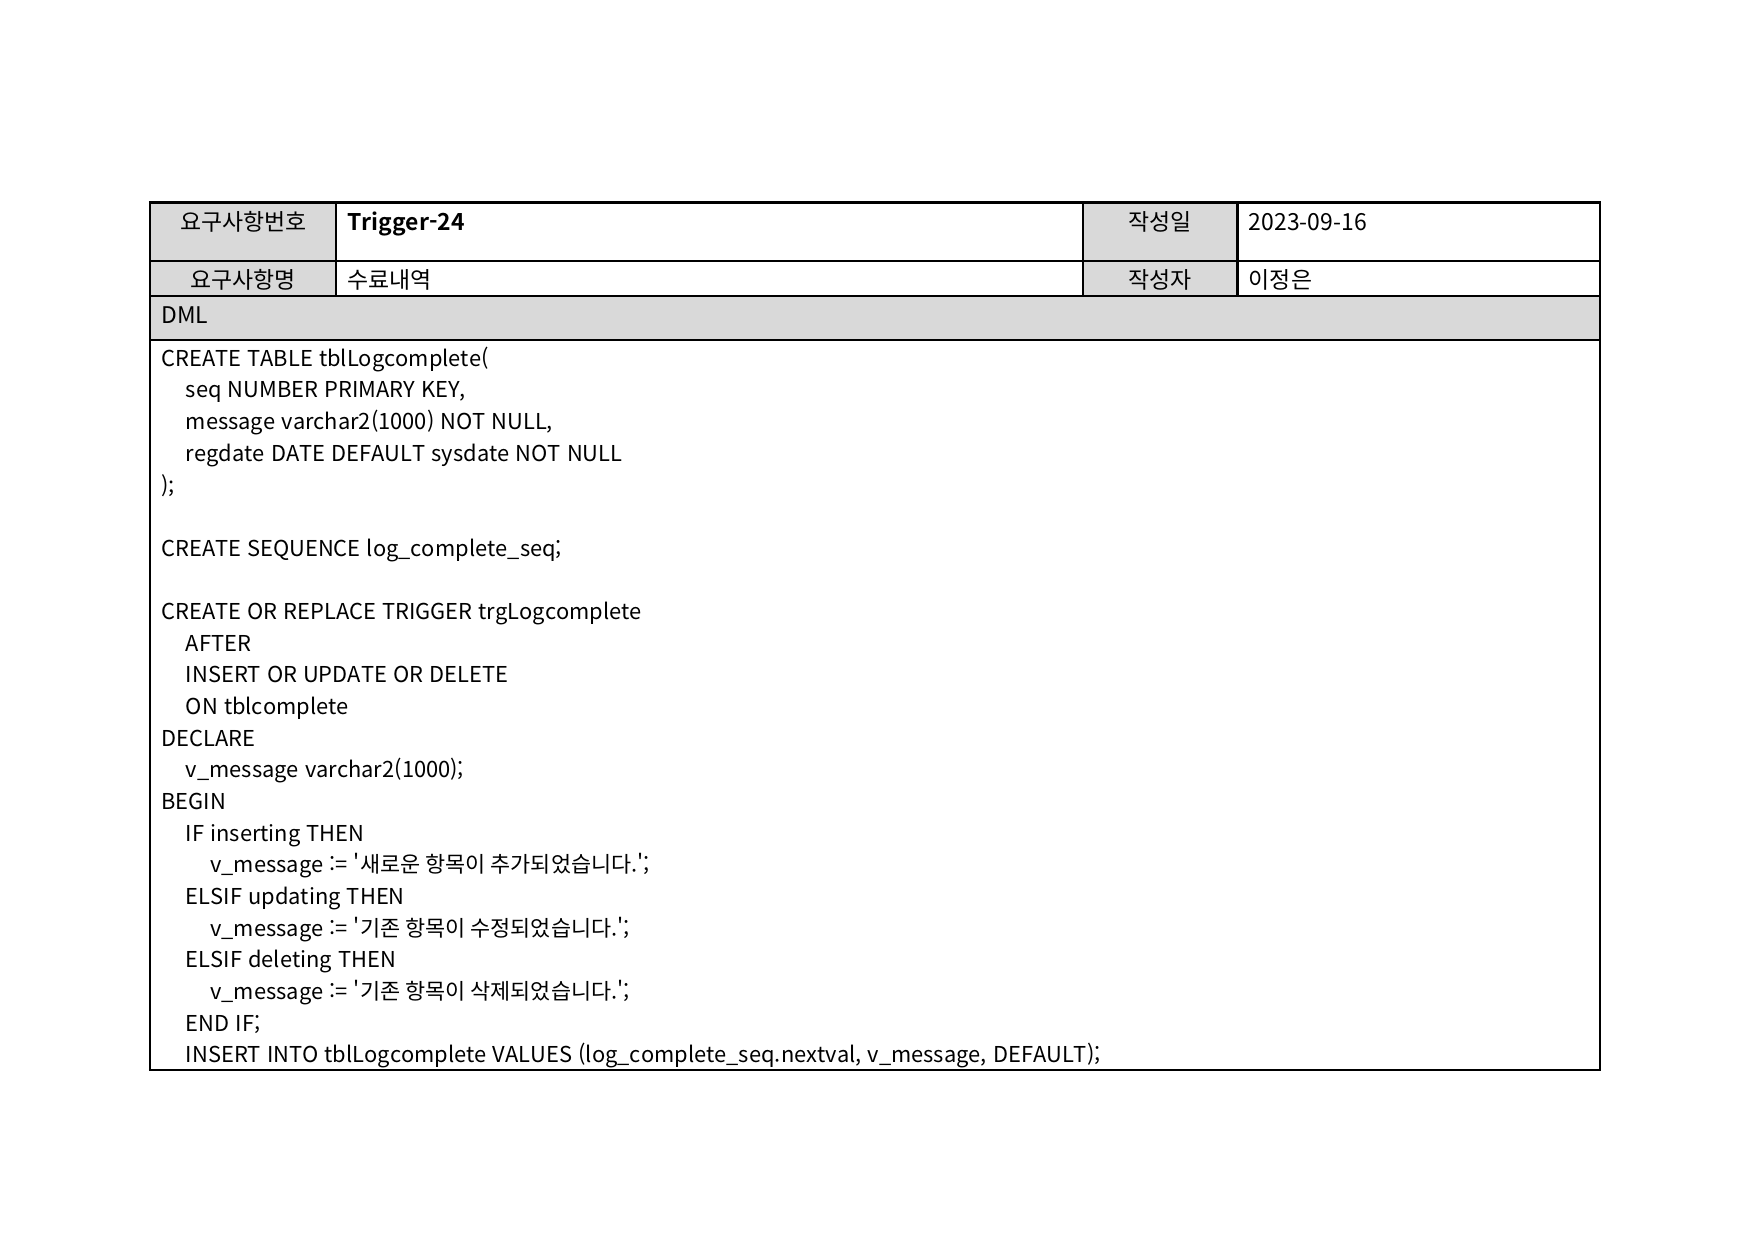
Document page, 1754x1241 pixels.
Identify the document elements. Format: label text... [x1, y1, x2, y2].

table_header 요구사항번호 [151, 204, 335, 260]
table_cell DML [151, 297, 1599, 339]
table_cell 요구사항명 [151, 262, 335, 295]
table_cell 수료내역 [337, 262, 1082, 295]
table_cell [151, 341, 1599, 1069]
table_cell 이정은 [1239, 262, 1599, 295]
table_cell 작성자 [1084, 262, 1236, 295]
table_header Trigger-24 [337, 204, 1082, 260]
table_header 2023-09-16 [1239, 204, 1599, 260]
table_header 작성일 [1084, 204, 1236, 260]
